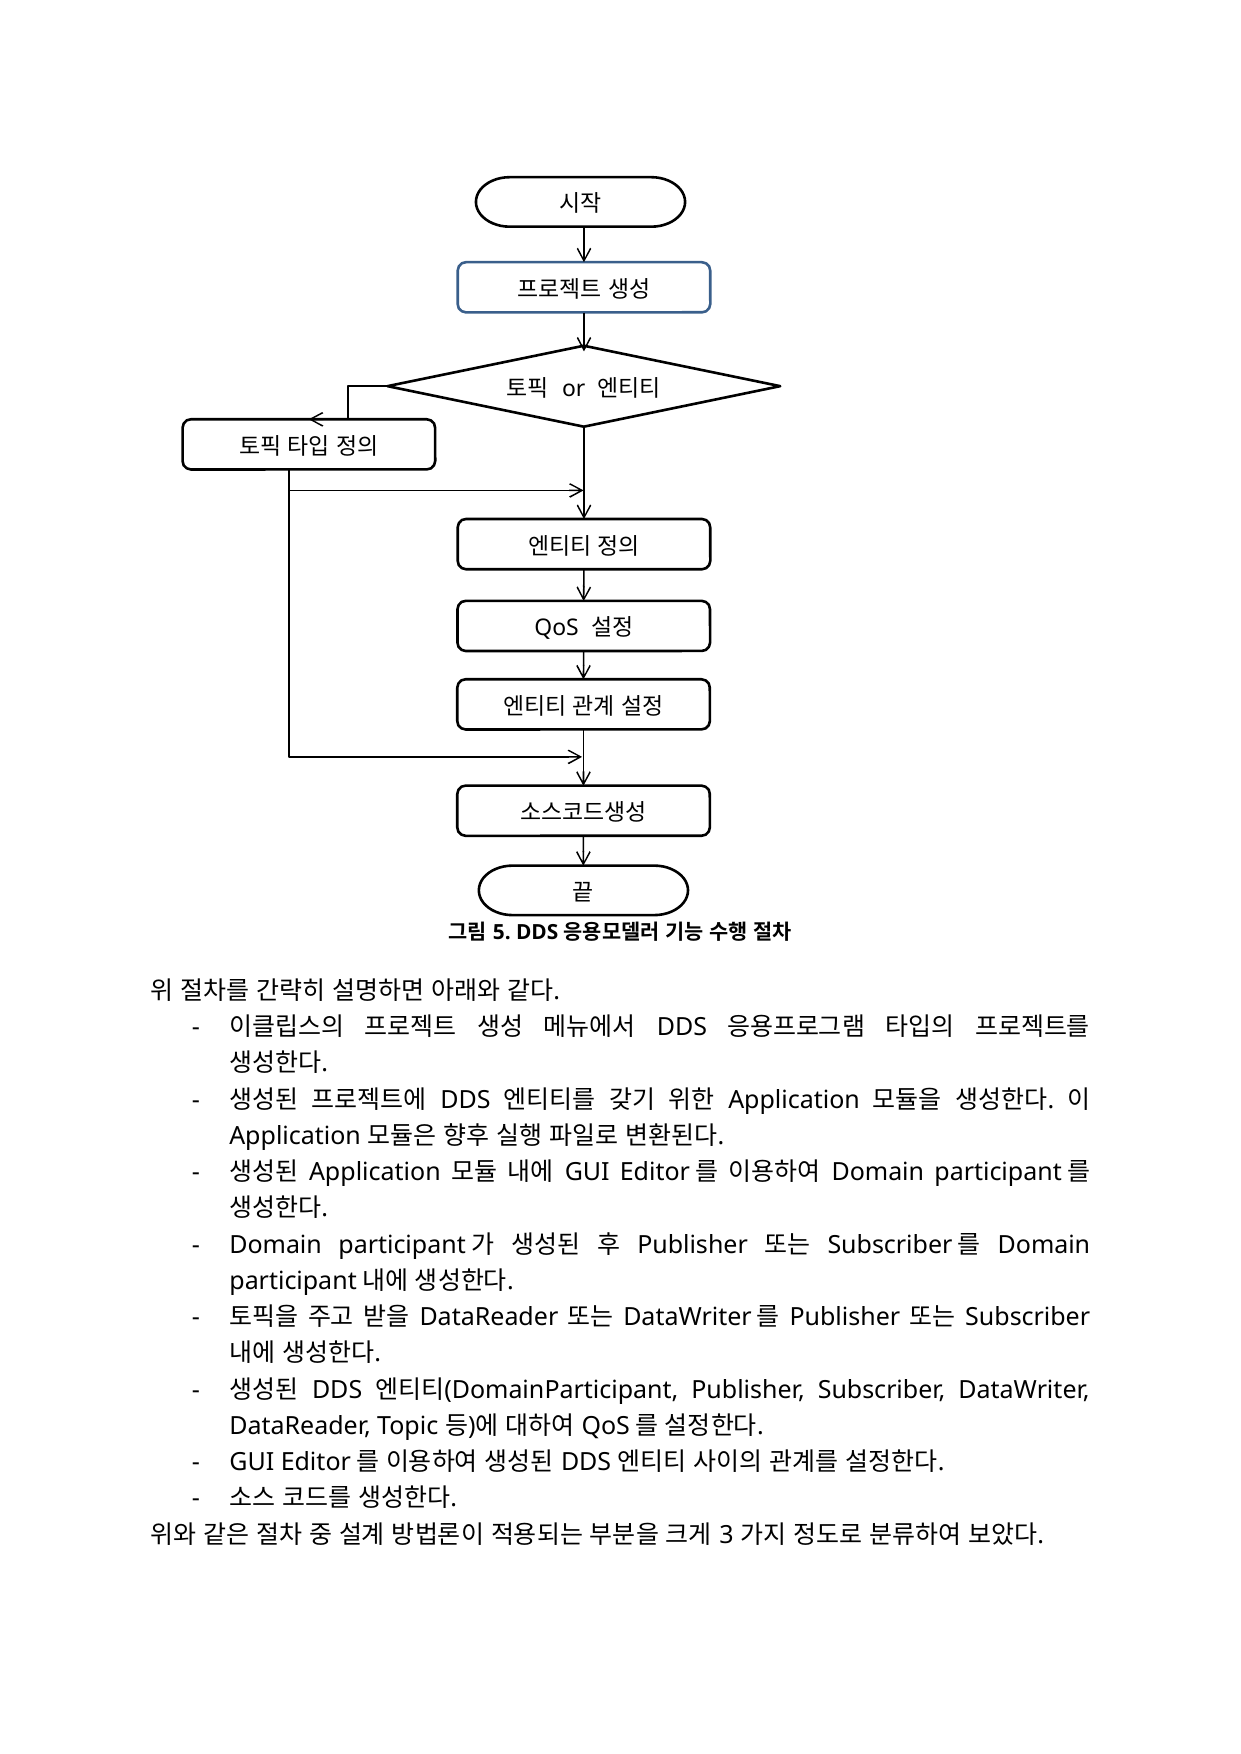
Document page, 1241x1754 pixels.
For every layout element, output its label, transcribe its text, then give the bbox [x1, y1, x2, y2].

list 소스 코드를 생성한다. [192, 1478, 1090, 1514]
text 위 절차를 간략히 설명하면 아래와 같다. [150, 970, 1090, 1007]
list GUI Editor를 이용하여 생성된 DDS 엔티티 사이의 관계를 설정한다. [192, 1442, 1090, 1478]
list 토픽을 주고 받을 DataReader 또는 DataWriter를 Publisher 또는 Subscriber내에 생성한다. [192, 1297, 1090, 1369]
list 생성된 Application 모듈 내에 GUI Editor를 이용하여 Domain participant를 생성한다. [192, 1152, 1090, 1224]
list 생성된 프로젝트에 DDS 엔티티를 갖기 위한 Application 모듈을 생성한다. 이 Application 모듈은 향후 실행 파일로 변환된다. [192, 1079, 1090, 1152]
text 위와 같은 절차 중 설계 방법론이 적용되는 부분을 크게 3 가지 정도로 분류하여 보았다. [150, 1514, 1090, 1550]
list 이클립스의 프로젝트 생성 메뉴에서 DDS 응용프로그램 타입의 프로젝트를 생성한다. [192, 1007, 1090, 1079]
list 생성된 DDS 엔티티(DomainParticipant, Publisher, Subscriber, DataWriter, DataReader, Topic 등)에 대하여 QoS를 설정한다. [192, 1369, 1090, 1442]
list Domain participant가 생성된 후 Publisher 또는 Subscriber를 Domain participant내에 생성한다. [192, 1224, 1090, 1297]
